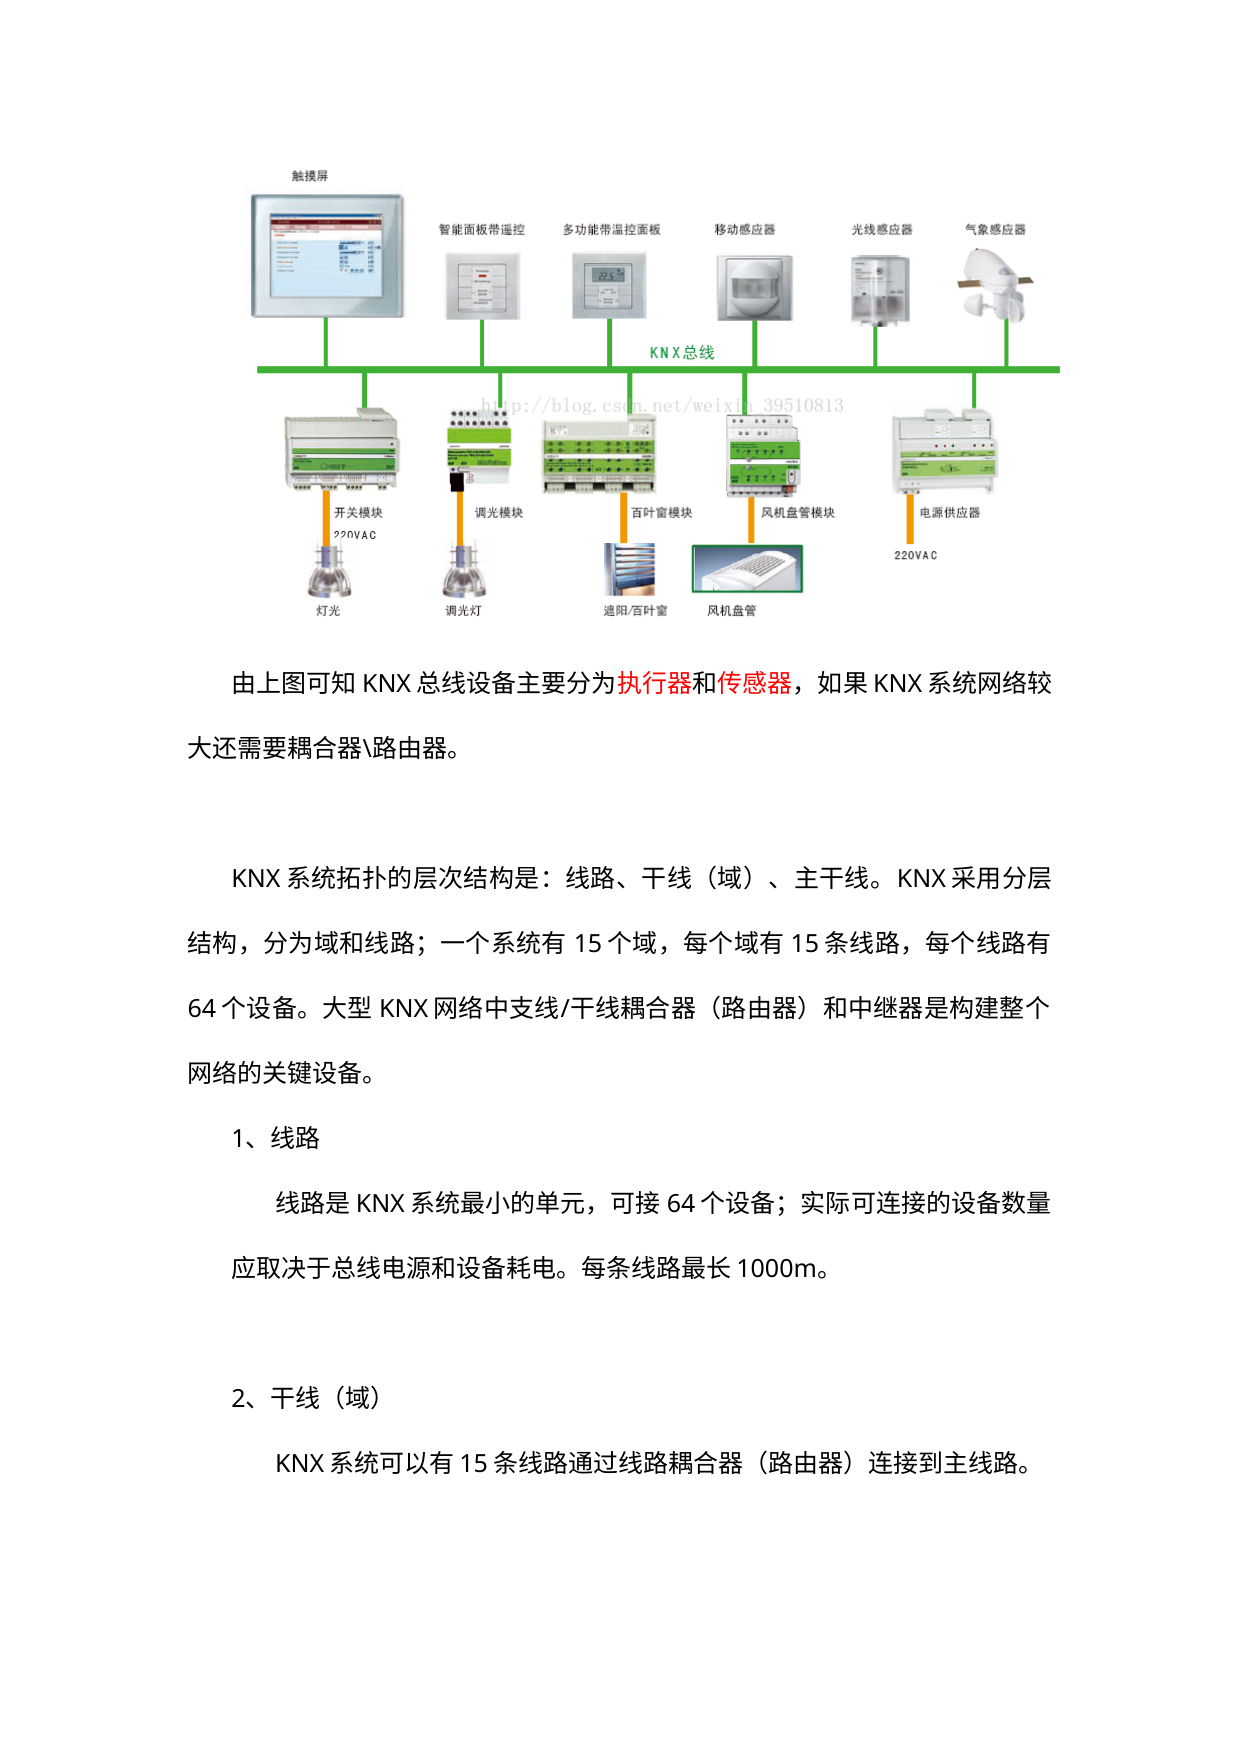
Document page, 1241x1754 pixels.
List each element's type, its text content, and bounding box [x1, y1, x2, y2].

list 线路 [187, 1104, 1053, 1169]
list 干线（域） [187, 1364, 1053, 1429]
list 由上图可知KNX总线设备主要分为执行器和传感器，如果KNX系统网络较大还需要耦合器\路由器。 [187, 649, 1053, 779]
list KNX系统可以有15条线路通过线路耦合器（路由器）连接到主线路。 [231, 1429, 1053, 1494]
list KNX系统拓扑的层次结构是：线路、干线（域）、主干线。KNX采用分层结构，分为域和线路；一个系统有15个域，每个域有15条线路，每个线路有64个设备。大型KNX网络中支线/干线耦合器（路由器）和中继器是构建整个网络的关键设备。 [187, 844, 1053, 1104]
list 线路是KNX系统最小的单元，可接64个设备；实际可连接的设备数量应取决于总线电源和设备耗电。每条线路最长1000m。 [231, 1169, 1053, 1299]
picture [231, 162, 1075, 629]
